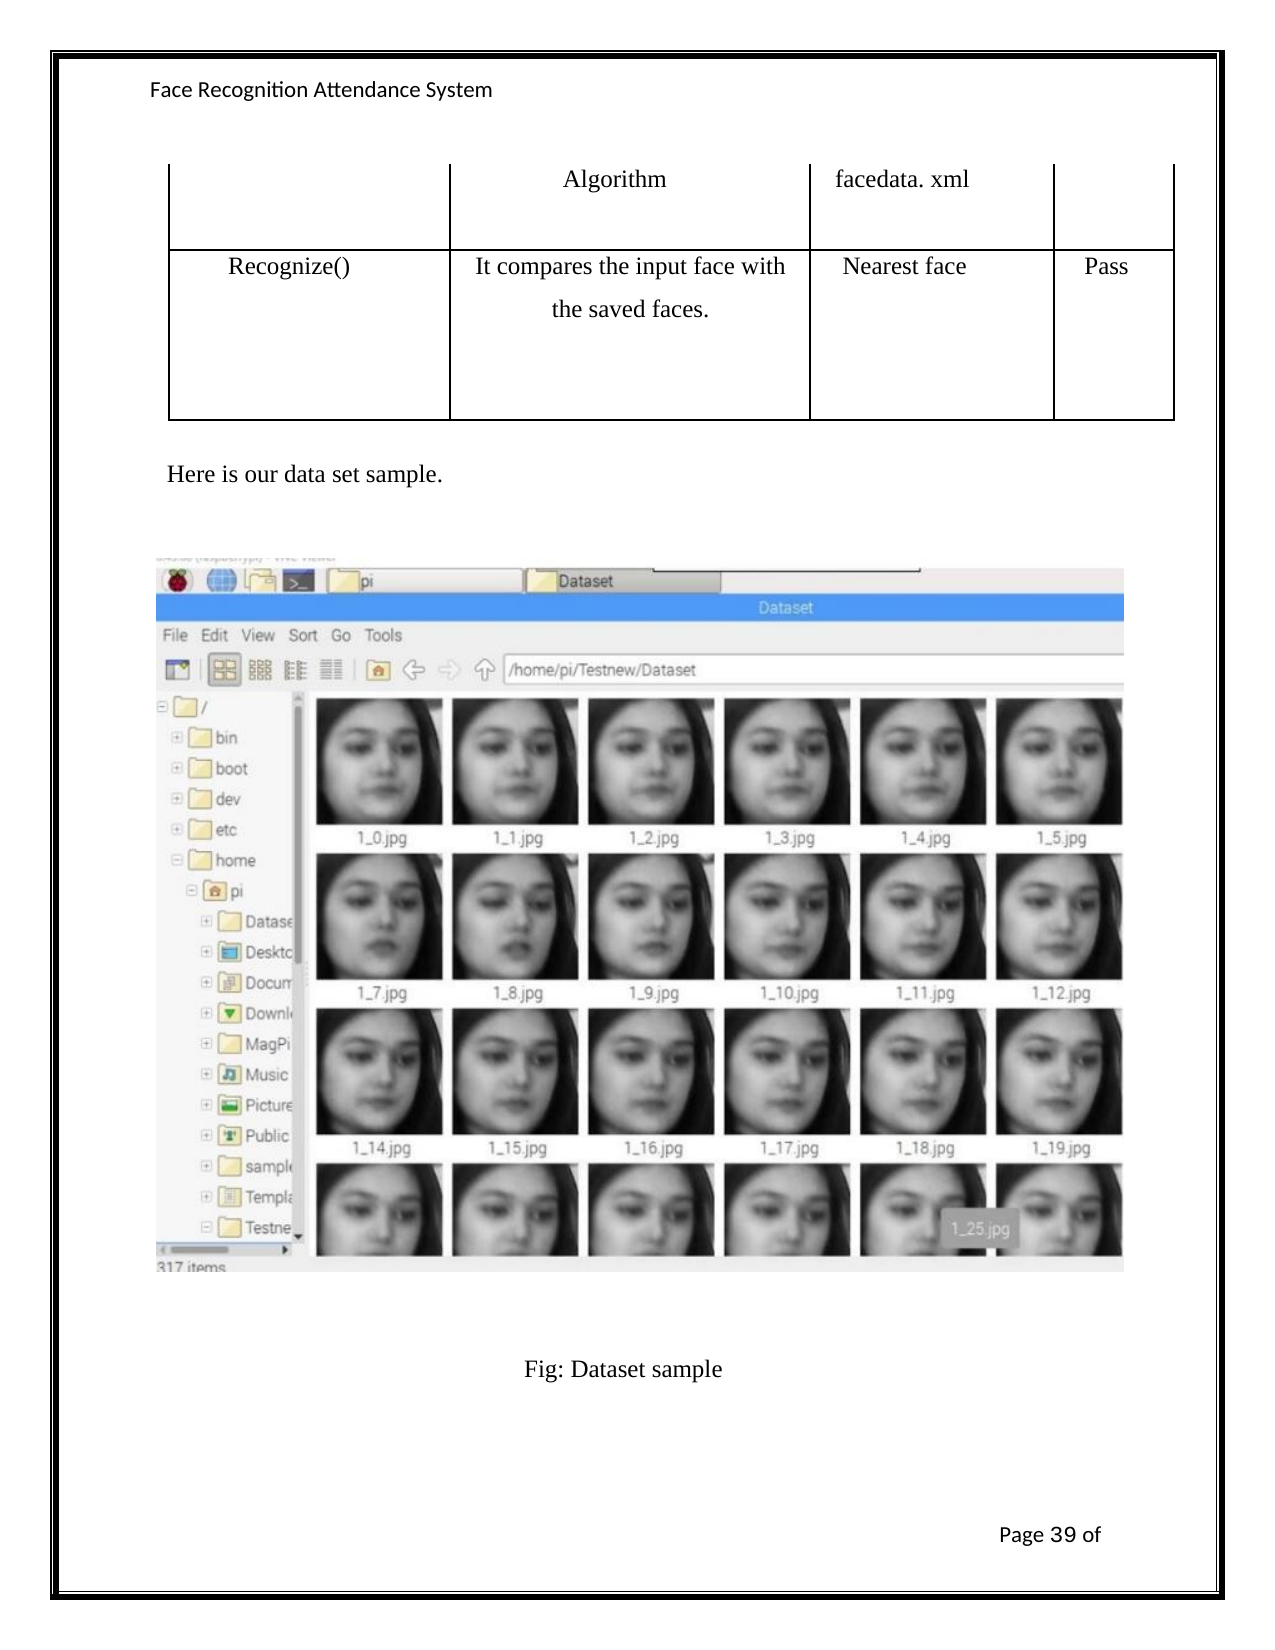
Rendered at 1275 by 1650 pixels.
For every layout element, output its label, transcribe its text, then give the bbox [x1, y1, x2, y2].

table_cell Pass [1055, 251, 1173, 419]
table_header facedata. xml [811, 164, 1053, 249]
picture [156, 558, 1124, 1272]
table_cell Nearest face [811, 251, 1053, 419]
table_header [170, 164, 449, 249]
table_cell It compares the input face with the saved faces. [451, 251, 809, 419]
table_header Algorithm [451, 164, 809, 249]
text Here is our data set sample. [167, 459, 1125, 488]
table_header [1055, 164, 1173, 249]
table_cell Recognize() [170, 251, 449, 419]
text Fig: Dataset sample [204, 1354, 1042, 1383]
